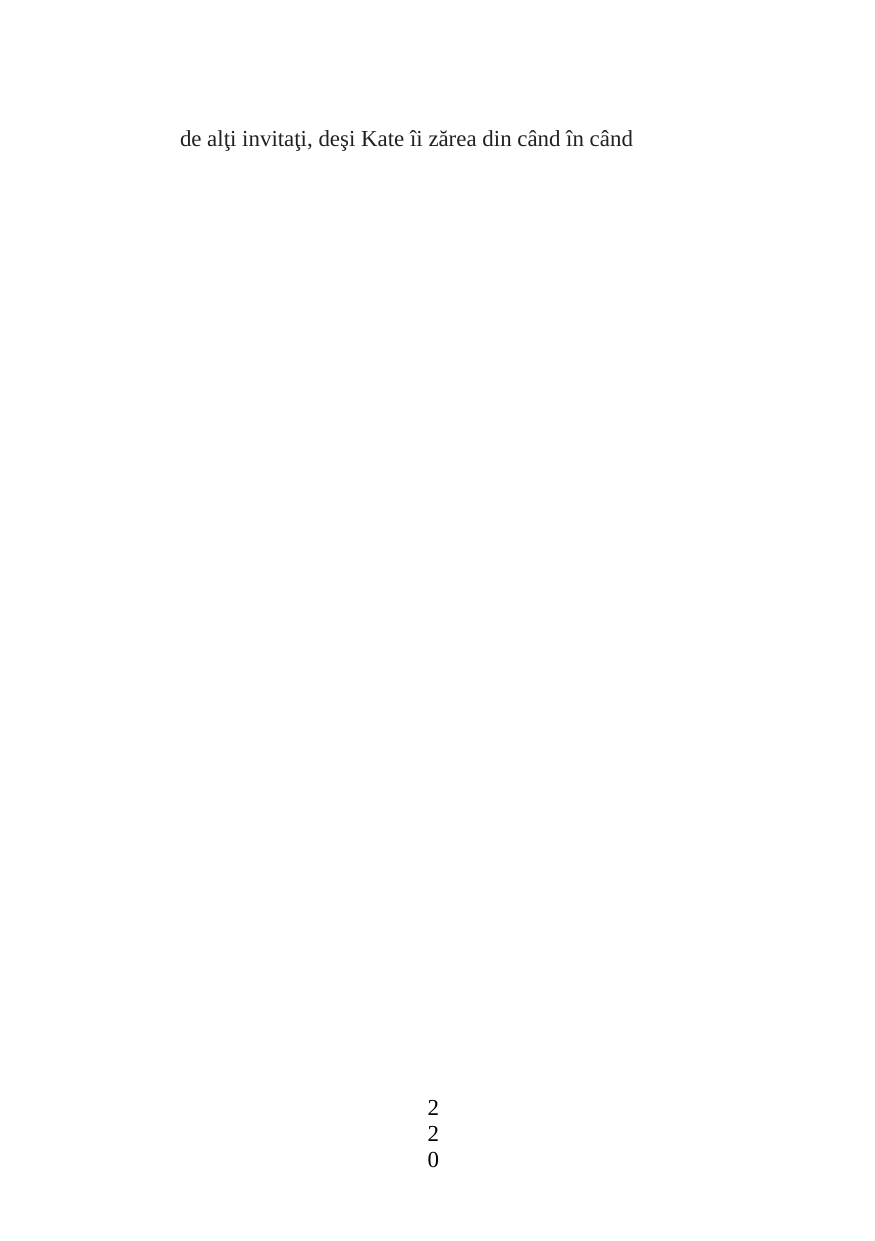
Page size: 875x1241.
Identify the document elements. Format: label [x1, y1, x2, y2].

text [180, 120, 696, 153]
